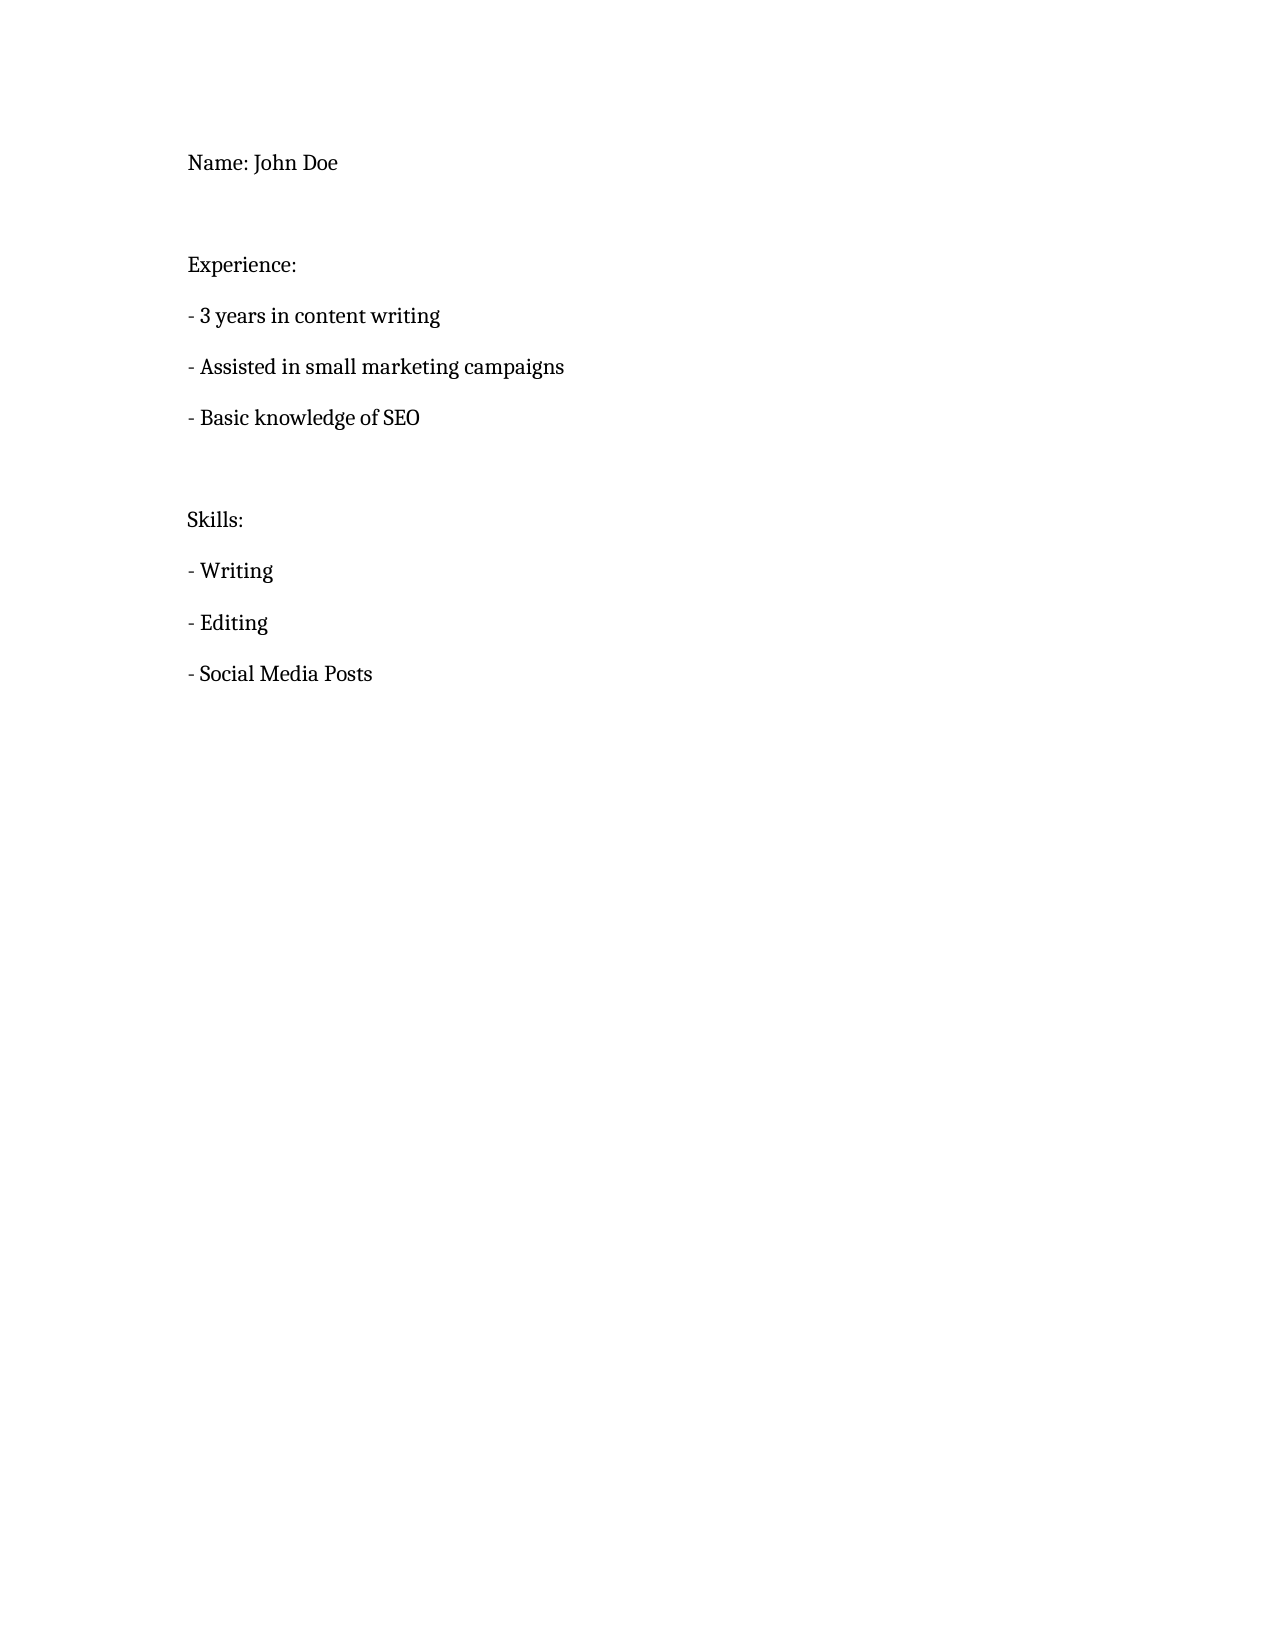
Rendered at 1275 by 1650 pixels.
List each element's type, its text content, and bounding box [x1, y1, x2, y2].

text - Writing [187, 558, 1087, 585]
text - Editing [187, 609, 1087, 636]
text - Assisted in small marketing campaigns [187, 354, 1087, 381]
text - Social Media Posts [187, 660, 1087, 687]
text - Basic knowledge of SEO [187, 405, 1087, 432]
text - 3 years in content writing [187, 303, 1087, 329]
text Name: John Doe [187, 150, 1087, 176]
text Skills: [187, 507, 1087, 534]
text Experience: [187, 252, 1087, 278]
